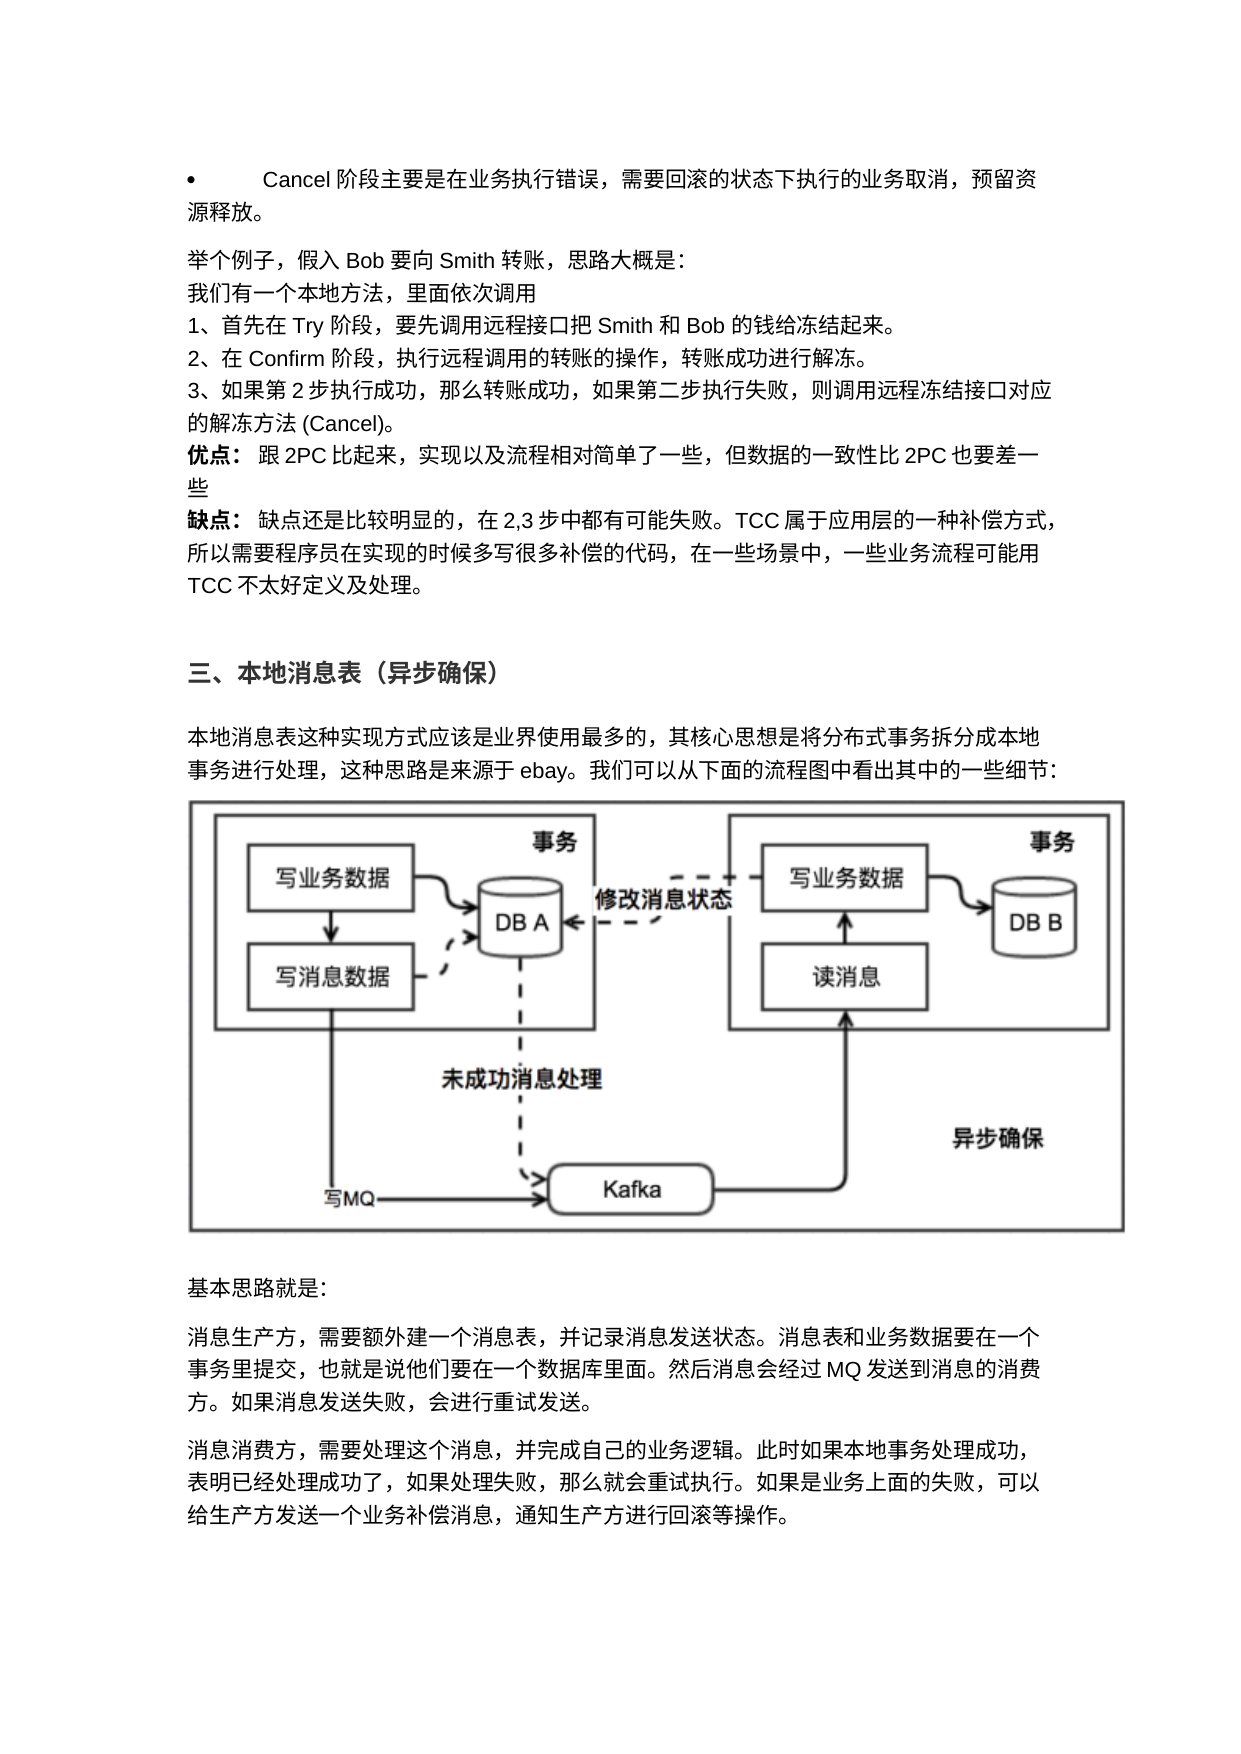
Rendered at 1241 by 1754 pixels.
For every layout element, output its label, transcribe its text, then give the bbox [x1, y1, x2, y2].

text 缺点： 缺点还是比较明显的，在2,3步中都有可能失败。TCC属于应用层的一种补偿方式，所以需要程序员在实现的时候多写很多补偿的代码，在一些场景中，一些业务流程可能用TCC不太好定义及处理。 [187, 503, 1053, 600]
picture [187, 800, 1125, 1234]
text 举个例子，假入 Bob 要向 Smith 转账，思路大概是： 我们有一个本地方法，里面依次调用 1、首先在 Try 阶段，要先调用远程接口把 Smith 和 Bob 的钱给冻结起来。 2、在 Confirm 阶段，执行远程调用的转账的操作，转账成功进行解冻。 3、如果第2步执行成功，那么转账成功，如果第二步执行失败，则调用远程冻结接口对应的解冻方法 (Cancel)。 [187, 243, 1053, 438]
text 优点： 跟2PC比起来，实现以及流程相对简单了一些，但数据的一致性比2PC也要差一些 [187, 438, 1053, 503]
text 三、本地消息表（异步确保） [187, 639, 1053, 704]
list Cancel 阶段主要是在业务执行错误，需要回滚的状态下执行的业务取消，预留资源释放。 [187, 162, 1053, 227]
text 消息生产方，需要额外建一个消息表，并记录消息发送状态。消息表和业务数据要在一个事务里提交，也就是说他们要在一个数据库里面。然后消息会经过MQ发送到消息的消费方。如果消息发送失败，会进行重试发送。 [187, 1319, 1053, 1417]
text 基本思路就是： [187, 1271, 1053, 1303]
text 本地消息表这种实现方式应该是业界使用最多的，其核心思想是将分布式事务拆分成本地事务进行处理，这种思路是来源于ebay。我们可以从下面的流程图中看出其中的一些细节： [187, 720, 1053, 785]
text 消息消费方，需要处理这个消息，并完成自己的业务逻辑。此时如果本地事务处理成功，表明已经处理成功了，如果处理失败，那么就会重试执行。如果是业务上面的失败，可以给生产方发送一个业务补偿消息，通知生产方进行回滚等操作。 [187, 1432, 1053, 1530]
